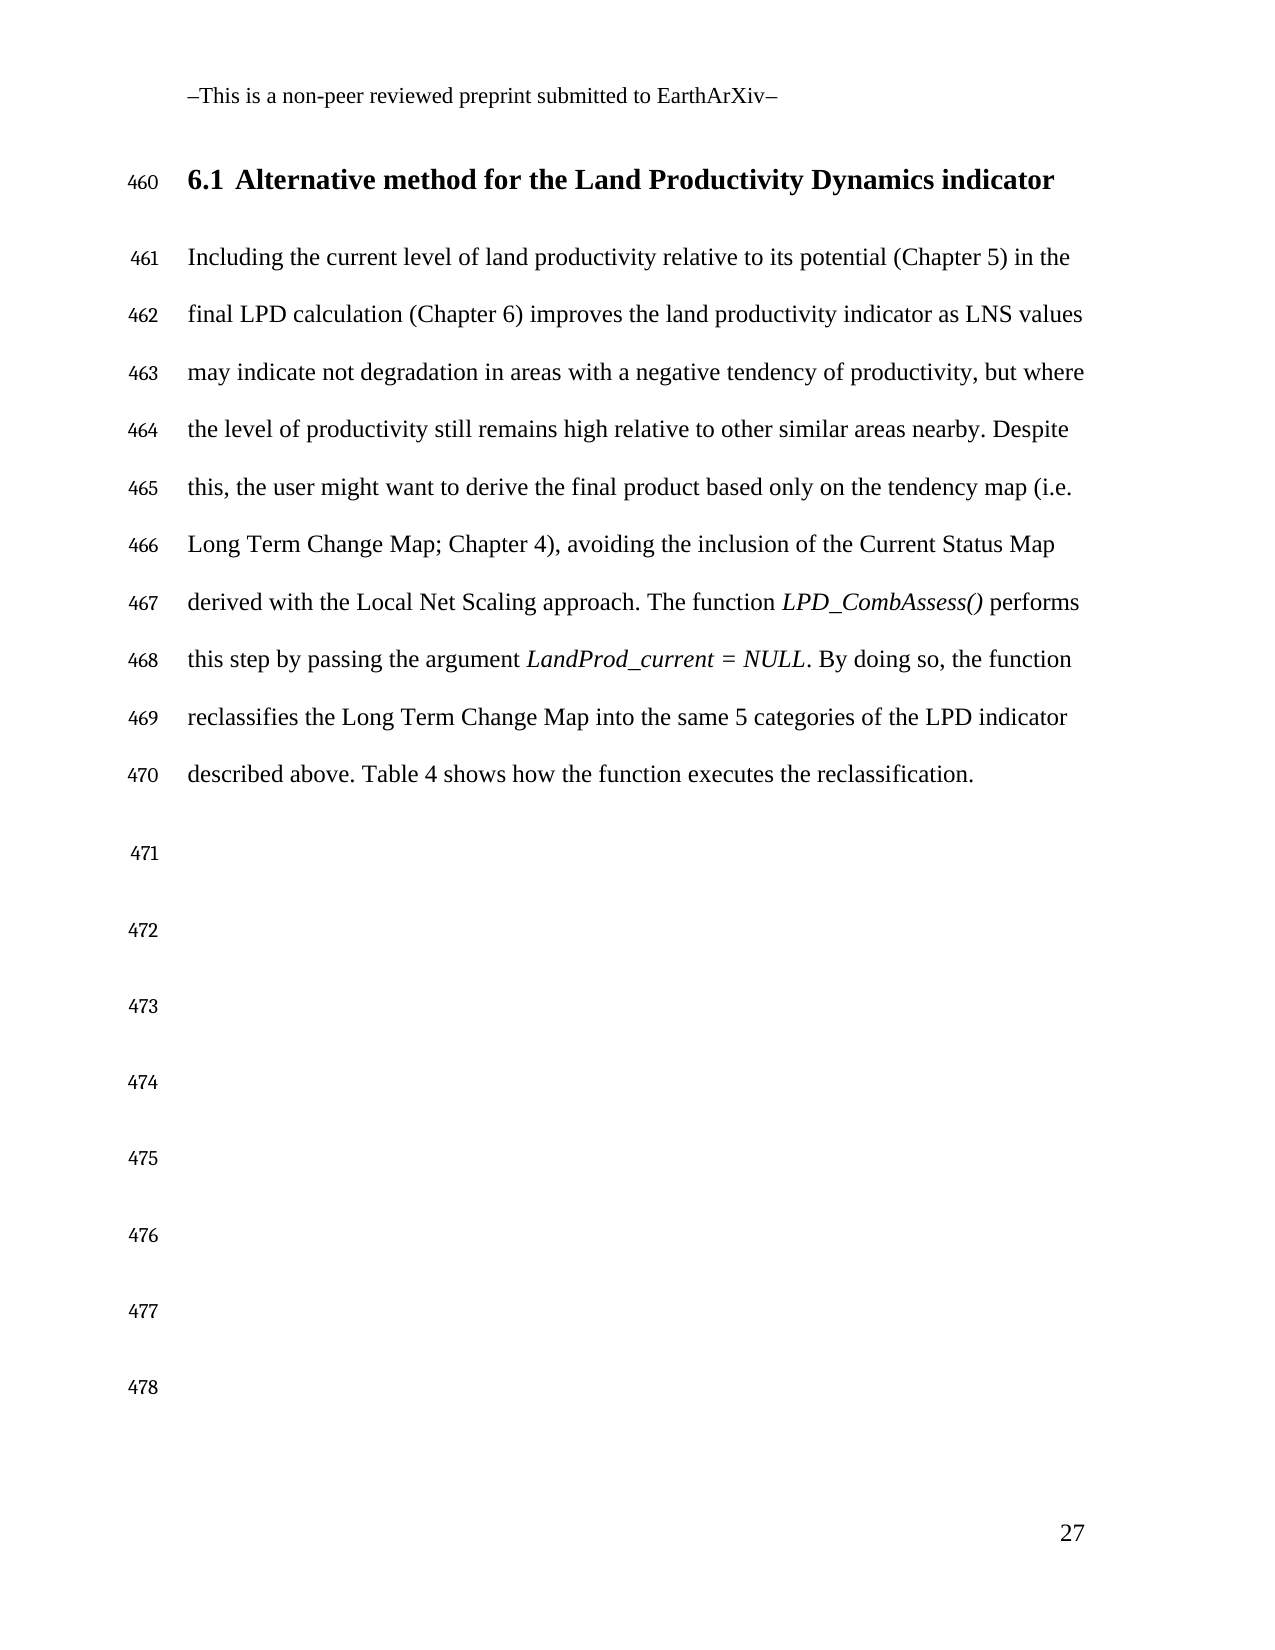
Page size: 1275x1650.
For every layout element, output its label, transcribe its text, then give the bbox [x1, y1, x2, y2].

subtitle Alternative method for the Land Productivity Dynamics indicator [187, 162, 1087, 196]
text Including the current level of land productivity relative to its potential (Chapter 5) in the final LPD calculation (Chapter 6) improves the land productivity indicator as LNS values may indicate not degradation in areas with a negative tendency of productivity, but where the level of productivity still remains high relative to other similar areas nearby. Despite this, the user might want to derive the final product based only on the tendency map (i.e. Long Term Change Map; Chapter 4), avoiding the inclusion of the Current Status Map derived with the Local Net Scaling approach. The function LPD_CombAssess() performs this step by passing the argument LandProd_current = NULL. By doing so, the function reclassifies the Long Term Change Map into the same 5 categories of the LPD indicator described above. Table 4 shows how the function executes the reclassification. [187, 242, 1087, 788]
